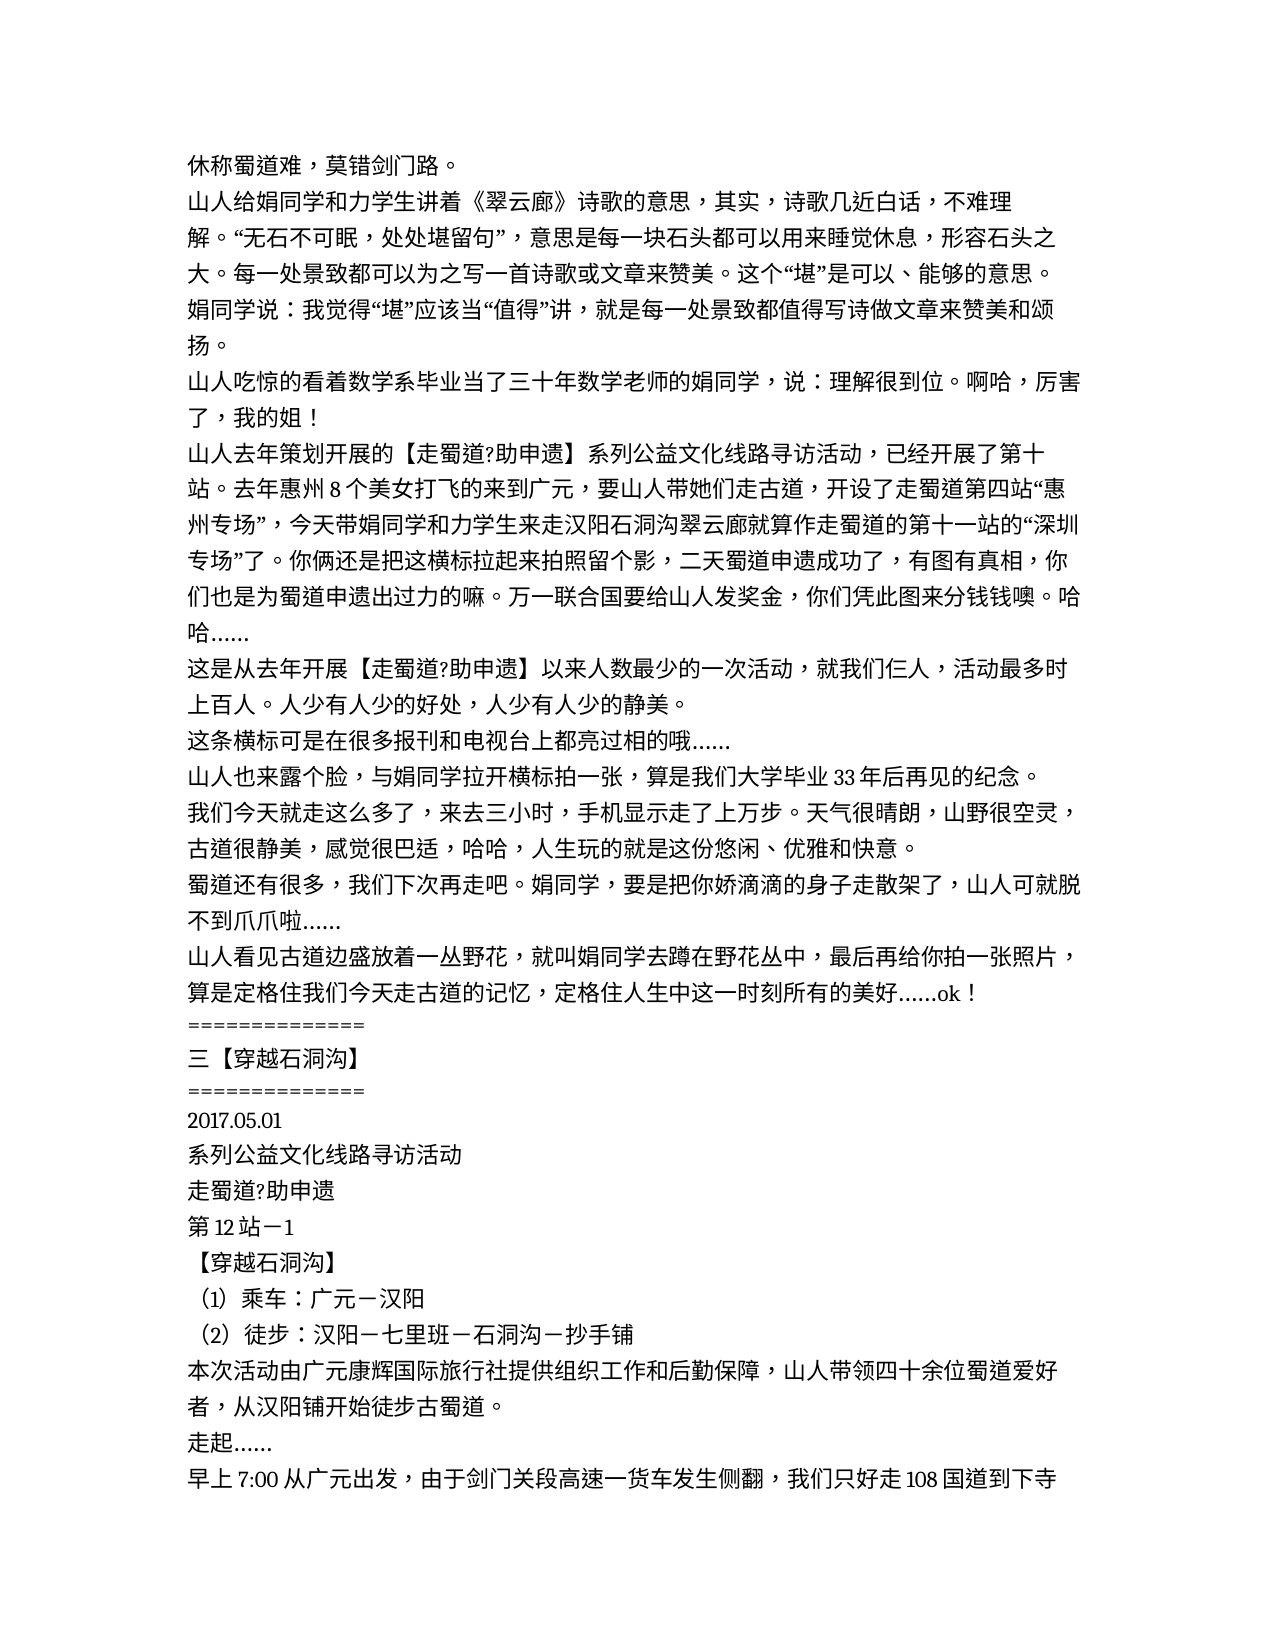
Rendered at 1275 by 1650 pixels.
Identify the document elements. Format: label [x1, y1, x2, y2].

text [187, 150, 1087, 1494]
